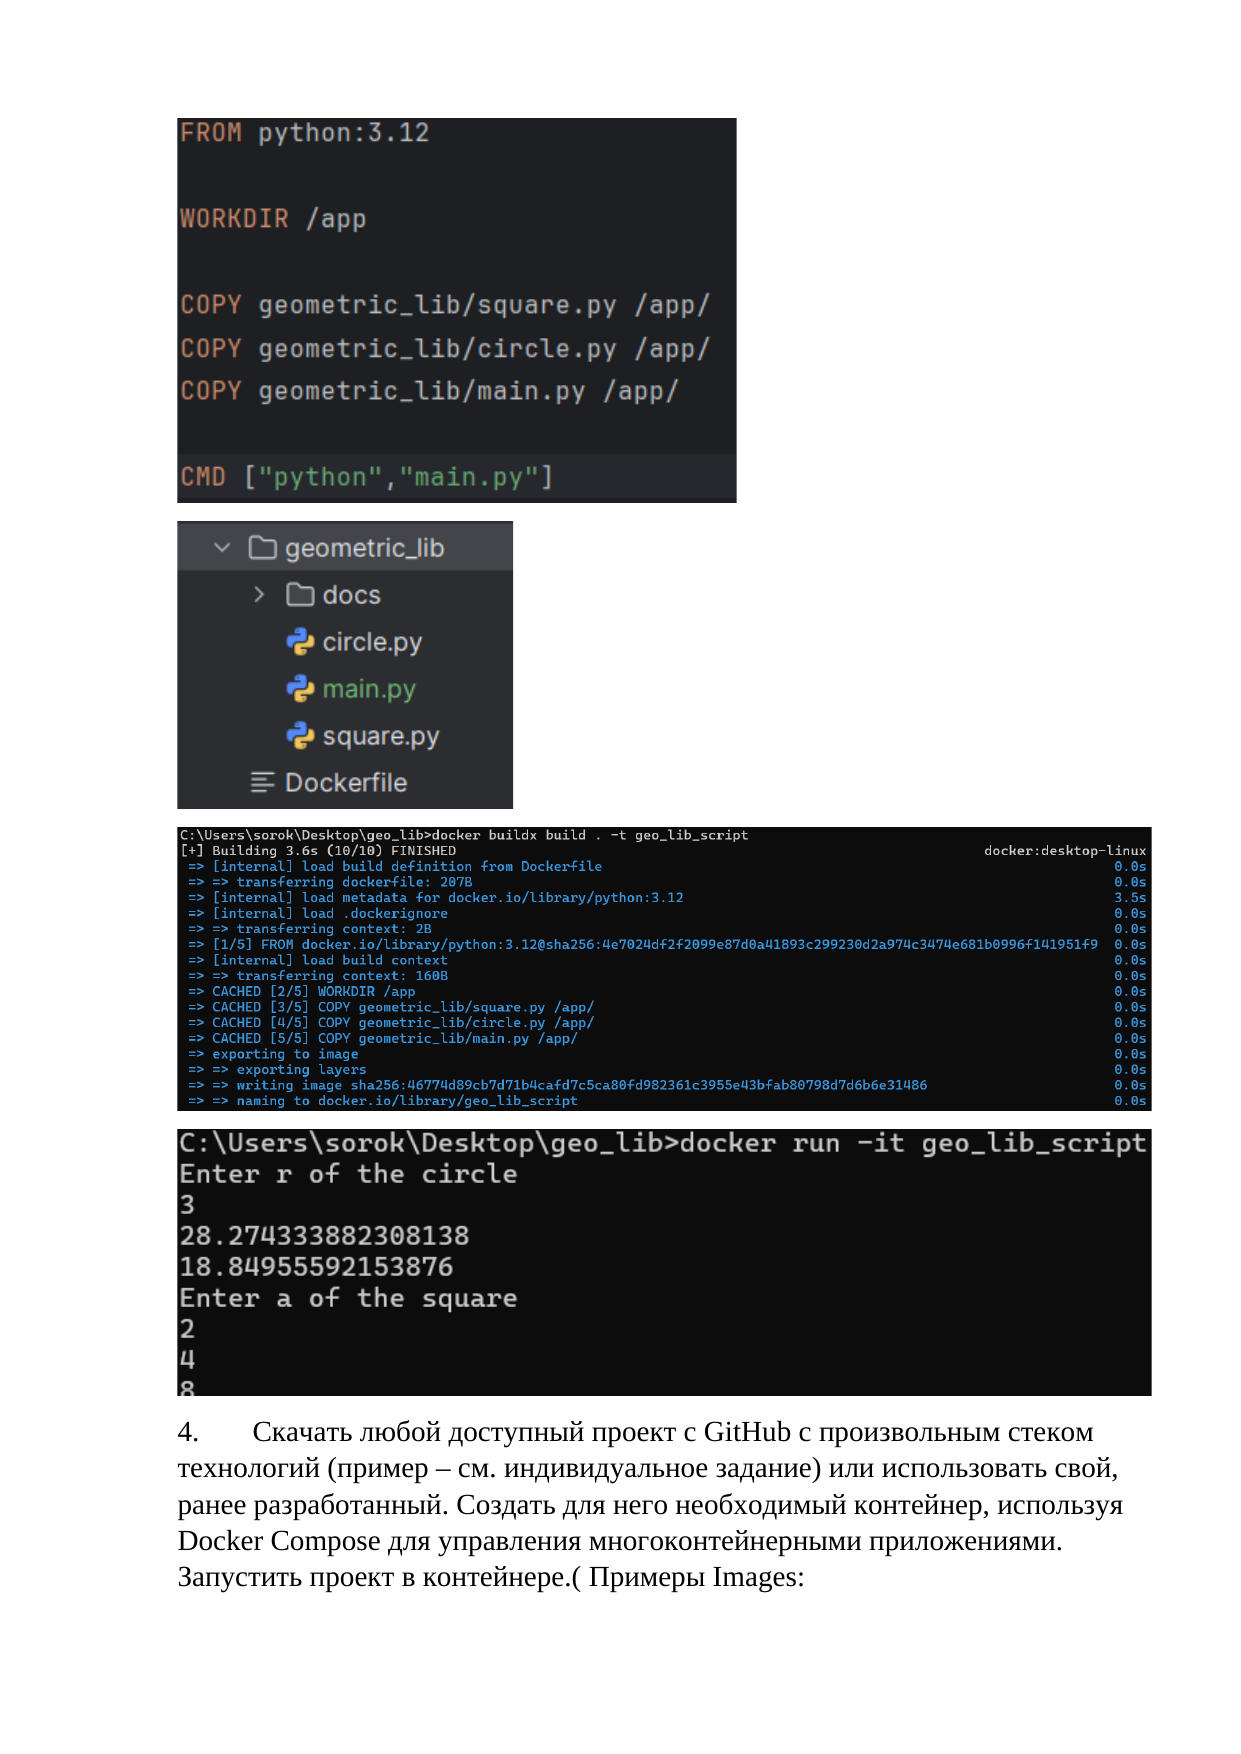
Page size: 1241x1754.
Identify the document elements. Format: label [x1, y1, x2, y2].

picture [177, 1129, 1152, 1396]
text [177, 1414, 1152, 1593]
picture [177, 521, 514, 809]
picture [177, 827, 1152, 1111]
picture [177, 118, 737, 503]
